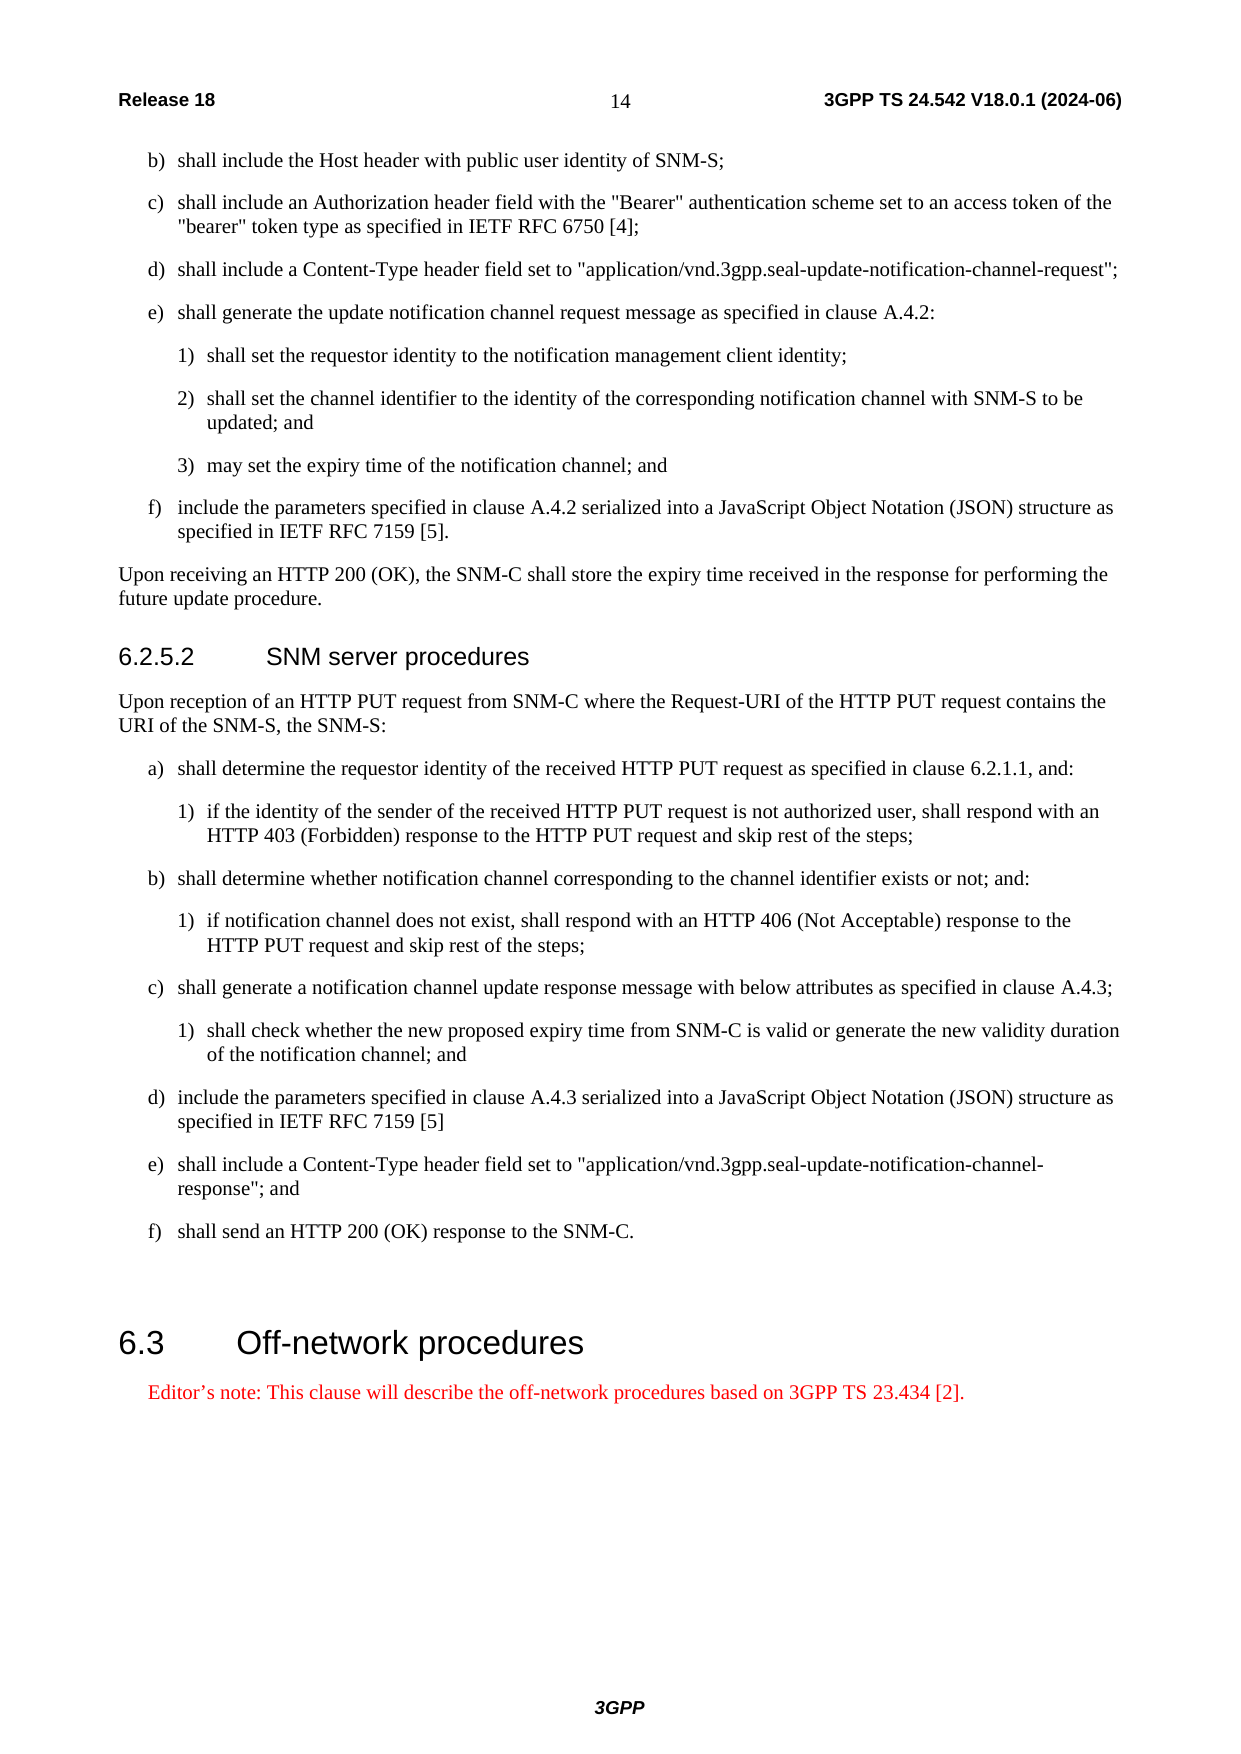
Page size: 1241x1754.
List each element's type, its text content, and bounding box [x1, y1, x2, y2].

text d) include the parameters specified in clause A.4.3 serialized into a JavaScript Object Notation (JSON) structure as specified in IETF RFC 7159 [5] [148, 1085, 1122, 1133]
text b) shall determine whether notification channel corresponding to the channel identifier exists or not; and: [148, 866, 1122, 890]
text f) include the parameters specified in clause A.4.2 serialized into a JavaScript Object Notation (JSON) structure as specified in IETF RFC 7159 [5]. [148, 495, 1122, 543]
text 1) shall check whether the new proposed expiry time from SNM-C is valid or generate the new validity duration of the notification channel; and [177, 1018, 1122, 1066]
text 1) if notification channel does not exist, shall respond with an HTTP 406 (Not Acceptable) response to the HTTP PUT request and skip rest of the steps; [177, 908, 1122, 957]
text a) shall determine the requestor identity of the received HTTP PUT request as specified in clause 6.2.1.1, and: [148, 756, 1122, 780]
text 1) if the identity of the sender of the received HTTP PUT request is not authorized user, shall respond with an HTTP 403 (Forbidden) response to the HTTP PUT request and skip rest of the steps; [177, 799, 1122, 847]
text f) shall send an HTTP 200 (OK) response to the SNM-C. [148, 1219, 1122, 1243]
text e) shall generate the update notification channel request message as specified in clause A.4.2: [148, 300, 1122, 324]
subtitle 6.2.5.2 SNM server procedures [118, 642, 1122, 670]
text c) shall generate a notification channel update response message with below attributes as specified in clause A.4.3; [148, 975, 1122, 999]
text c) shall include an Authorization header field with the "Bearer" authentication scheme set to an access token of the "bearer" token type as specified in IETF RFC 6750 [4]; [148, 190, 1122, 238]
text Editor’s note: This clause will describe the off-network procedures based on 3GPP TS 23.434 [2]. [148, 1380, 1122, 1404]
text 3) may set the expiry time of the notification channel; and [177, 452, 1122, 477]
text Upon reception of an HTTP PUT request from SNM-C where the Request-URI of the HTTP PUT request contains the URI of the SNM-S, the SNM-S: [118, 689, 1122, 737]
text 1) shall set the requestor identity to the notification management client identity; [177, 343, 1122, 367]
text d) shall include a Content-Type header field set to "application/vnd.3gpp.seal-update-notification-channel-request"; [148, 257, 1122, 281]
text e) shall include a Content-Type header field set to "application/vnd.3gpp.seal-update-notification-channel-response"; and [148, 1152, 1122, 1200]
text 2) shall set the channel identifier to the identity of the corresponding notification channel with SNM-S to be updated; and [177, 386, 1122, 434]
text Upon receiving an HTTP 200 (OK), the SNM-C shall store the expiry time received in the response for performing the future update procedure. [118, 562, 1122, 610]
subtitle 6.3 Off-network procedures [118, 1323, 1122, 1362]
text b) shall include the Host header with public user identity of SNM-S; [148, 147, 1122, 172]
